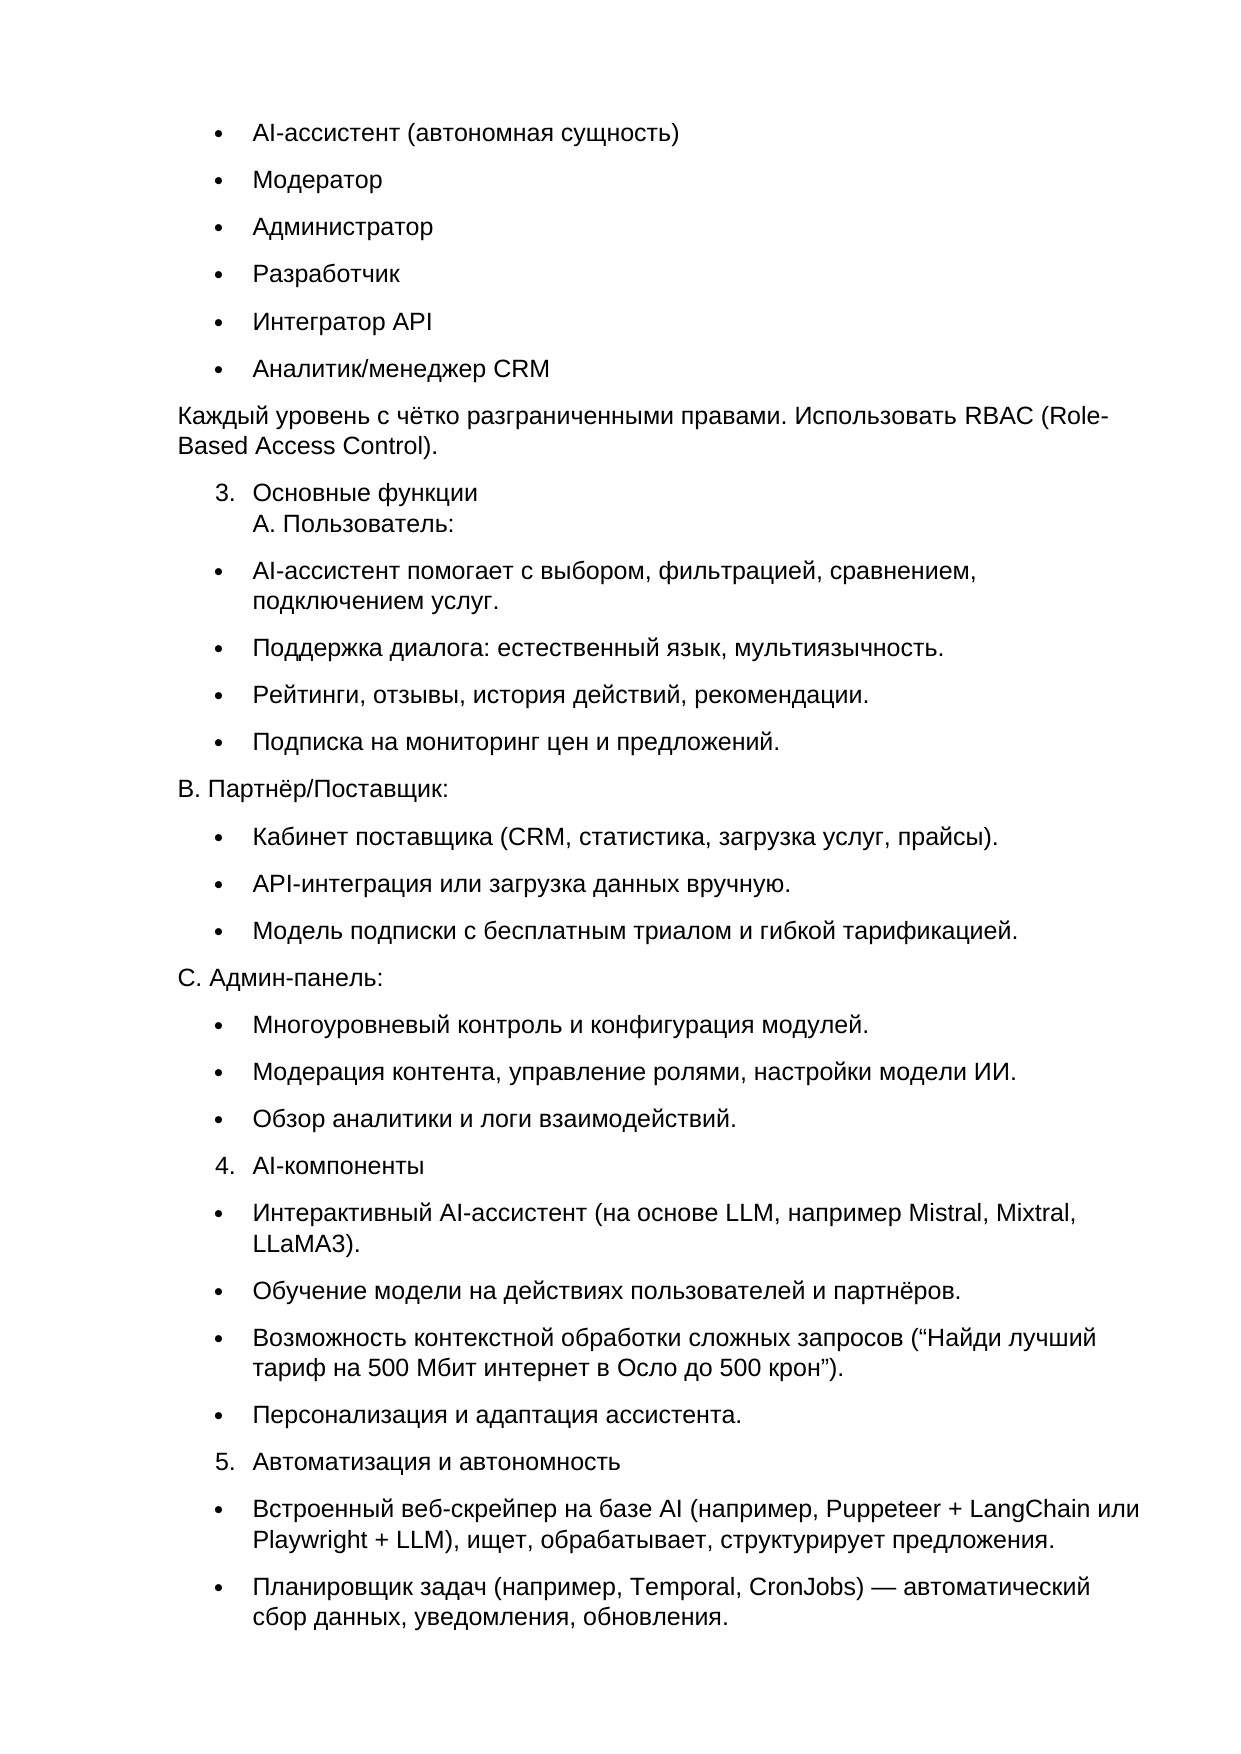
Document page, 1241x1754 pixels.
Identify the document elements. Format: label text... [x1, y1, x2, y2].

list Подписка на мониторинг цен и предложений. [215, 727, 1152, 756]
list Аналитик/менеджер CRM [215, 353, 1152, 382]
list Модель подписки с бесплатным триалом и гибкой тарификацией. [215, 916, 1152, 944]
list Разработчик [215, 259, 1152, 288]
list Автоматизация и автономность [215, 1447, 1152, 1476]
list AI-ассистент (автономная сущность) [215, 118, 1152, 147]
list Персонализация и адаптация ассистента. [215, 1400, 1152, 1429]
list Встроенный веб-скрейпер на базе AI (например, Puppeteer + LangChain или Playwright + LLM), ищет, обрабатывает, структурирует предложения. [215, 1494, 1152, 1553]
list Основные функции A. Пользователь: [215, 478, 1152, 537]
list Многоуровневый контроль и конфигурация модулей. [215, 1010, 1152, 1038]
list Планировщик задач (например, Temporal, CronJobs) — автоматический сбор данных, уведомления, обновления. [215, 1572, 1152, 1631]
list Интегратор API [215, 306, 1152, 335]
list AI-компоненты [215, 1151, 1152, 1180]
list Кабинет поставщика (CRM, статистика, загрузка услуг, прайсы). [215, 821, 1152, 850]
list Модерация контента, управление ролями, настройки модели ИИ. [215, 1057, 1152, 1086]
list AI-ассистент помогает с выбором, фильтрацией, сравнением, подключением услуг. [215, 556, 1152, 615]
list Обучение модели на действиях пользователей и партнёров. [215, 1276, 1152, 1304]
list Поддержка диалога: естественный язык, мультиязычность. [215, 633, 1152, 662]
list Модератор [215, 165, 1152, 194]
list Интерактивный AI-ассистент (на основе LLM, например Mistral, Mixtral, LLaMA3). [215, 1198, 1152, 1257]
list Администратор [215, 212, 1152, 241]
list API-интеграция или загрузка данных вручную. [215, 868, 1152, 897]
text B. Партнёр/Поставщик: [177, 774, 1152, 803]
list Обзор аналитики и логи взаимодействий. [215, 1104, 1152, 1133]
list Возможность контекстной обработки сложных запросов (“Найди лучший тариф на 500 Мбит интернет в Осло до 500 крон”). [215, 1323, 1152, 1382]
text C. Админ-панель: [177, 963, 1152, 991]
list Рейтинги, отзывы, история действий, рекомендации. [215, 680, 1152, 709]
text Каждый уровень с чётко разграниченными правами. Использовать RBAC (Role-Based Access Control). [177, 401, 1152, 460]
